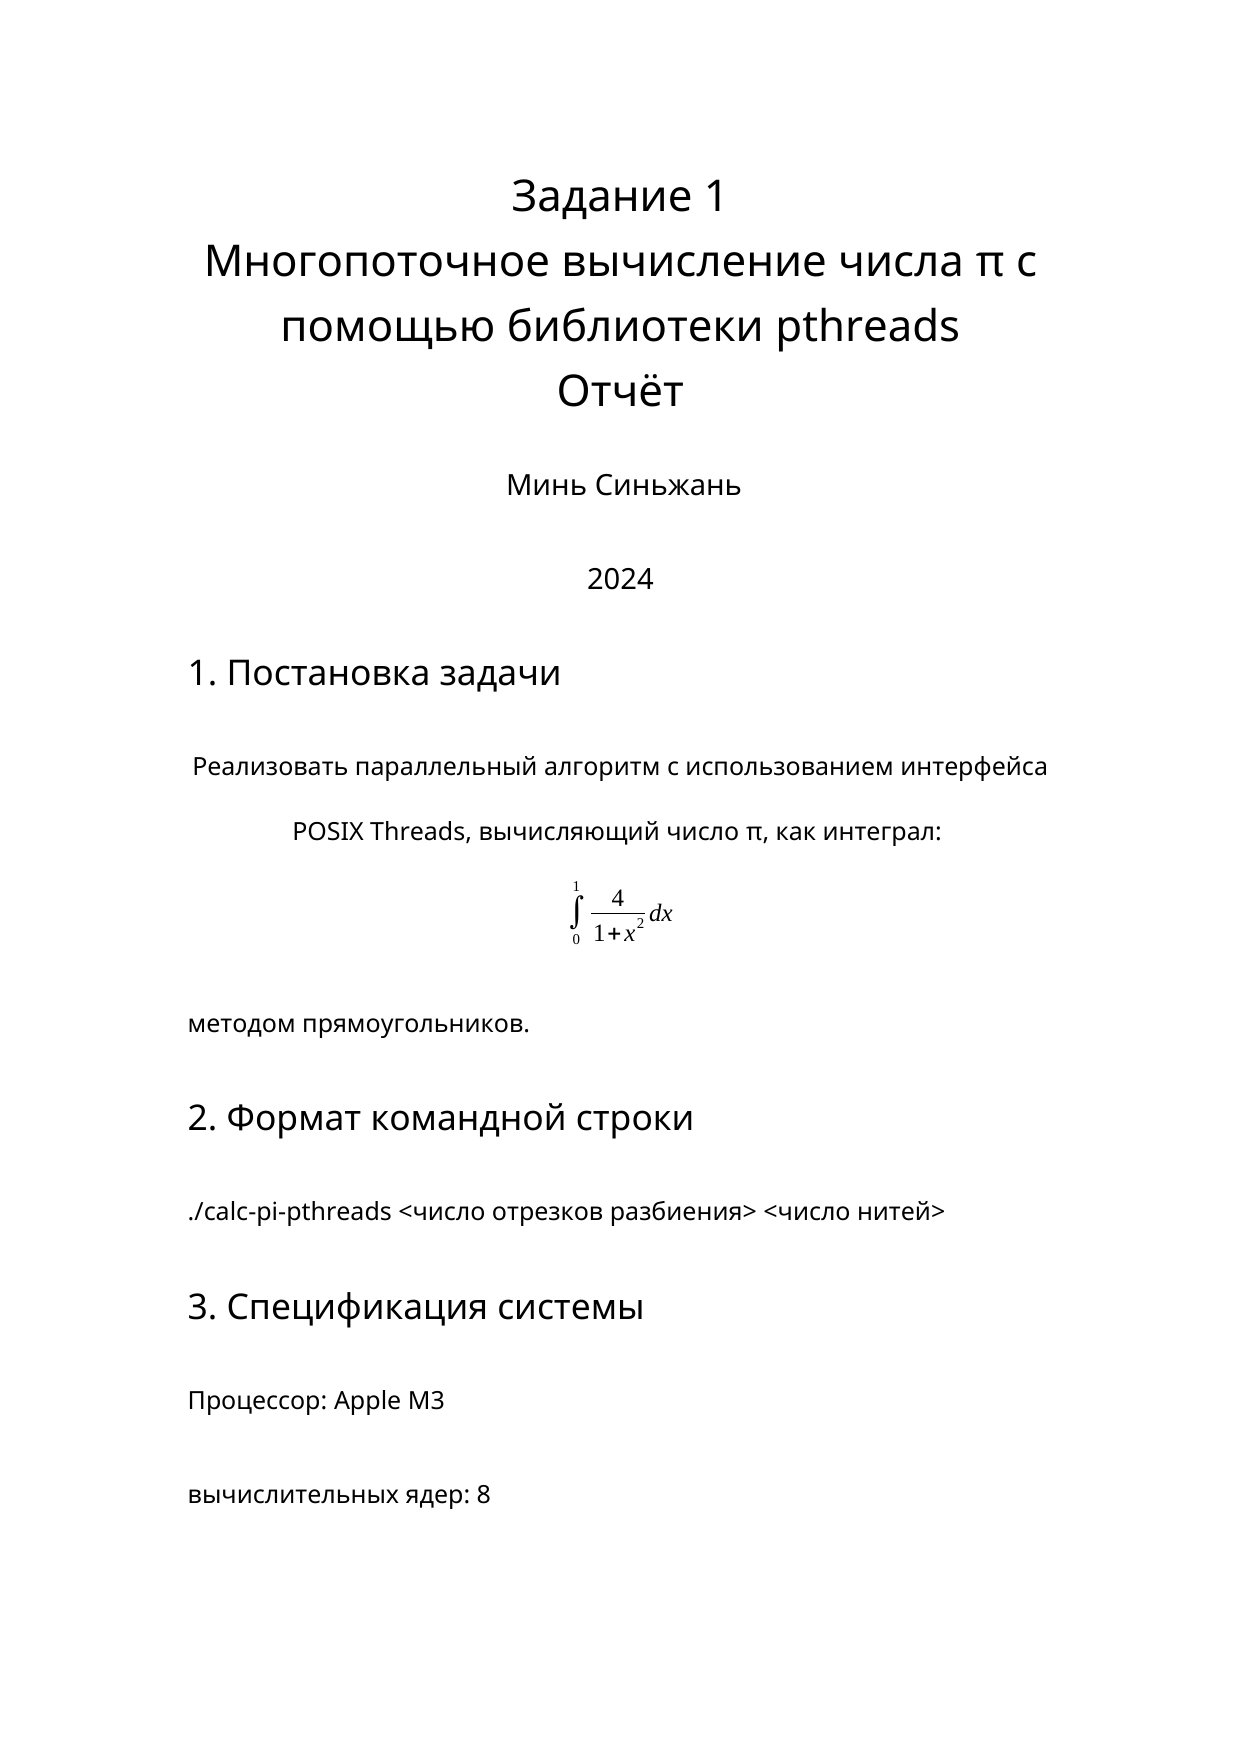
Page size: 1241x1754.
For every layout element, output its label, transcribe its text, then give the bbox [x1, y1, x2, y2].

text 3. Спецификация системы [187, 1273, 1053, 1338]
text 2. Формат командной строки [187, 1084, 1053, 1149]
text вычислительных ядер: 8 [187, 1461, 1053, 1526]
text ./calc-pi-pthreads <число отрезков разбиения> <число нитей> [187, 1179, 1053, 1244]
text 2024 [187, 545, 1053, 610]
text Минь Синьжань [187, 451, 1053, 516]
text Реализовать параллельный алгоритм с использованием интерфейса POSIX Threads, вычисляющий число π, как интеграл: [187, 734, 1053, 961]
text Процессор: Apple M3 [187, 1367, 1053, 1432]
text 1. Постановка задачи [187, 639, 1053, 704]
text методом прямоугольников. [187, 990, 1053, 1055]
text Задание 1 Многопоточное вычисление числа π с помощью библиотеки pthreads Отчёт [187, 162, 1053, 422]
